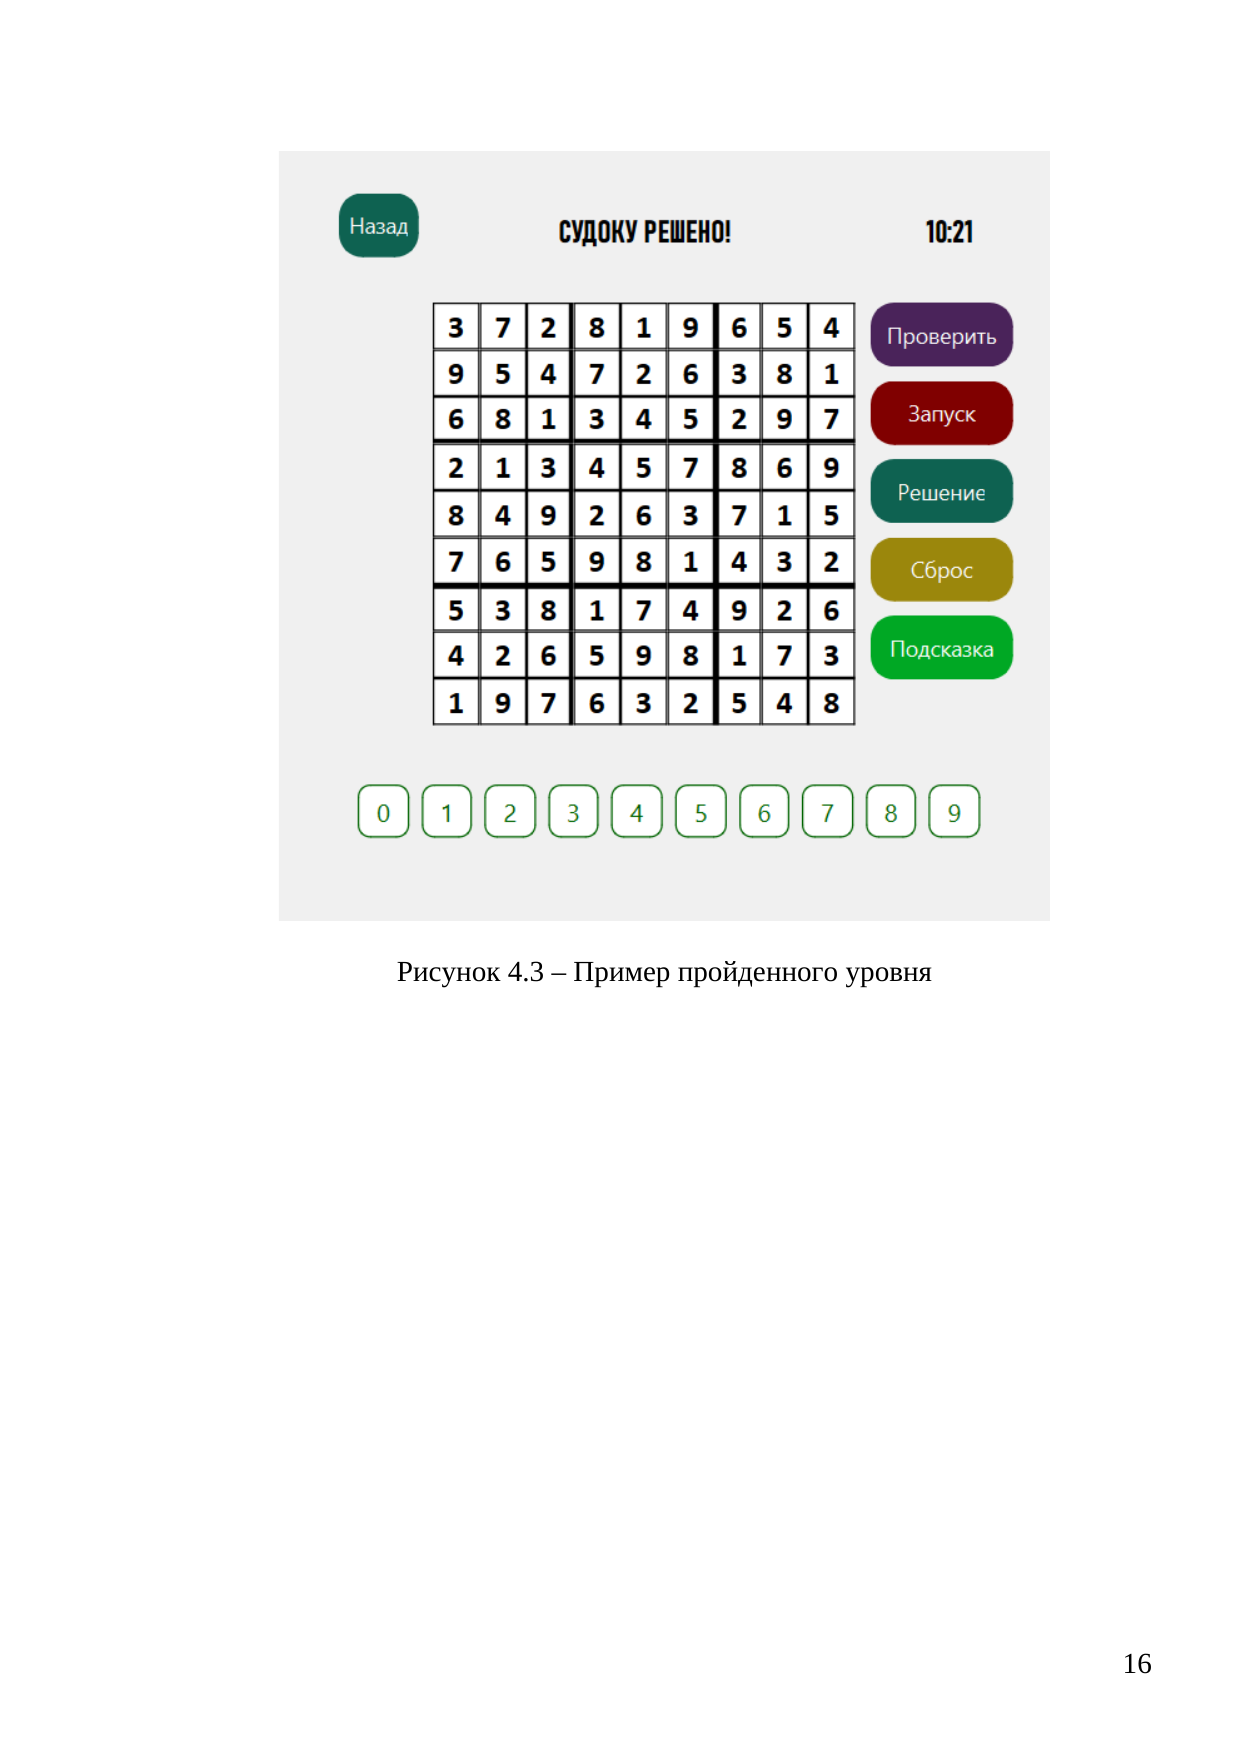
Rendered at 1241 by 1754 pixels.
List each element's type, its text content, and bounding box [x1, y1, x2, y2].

text Рисунок 4.3 – Пример пройденного уровня [177, 954, 1152, 988]
picture [278, 151, 1050, 921]
